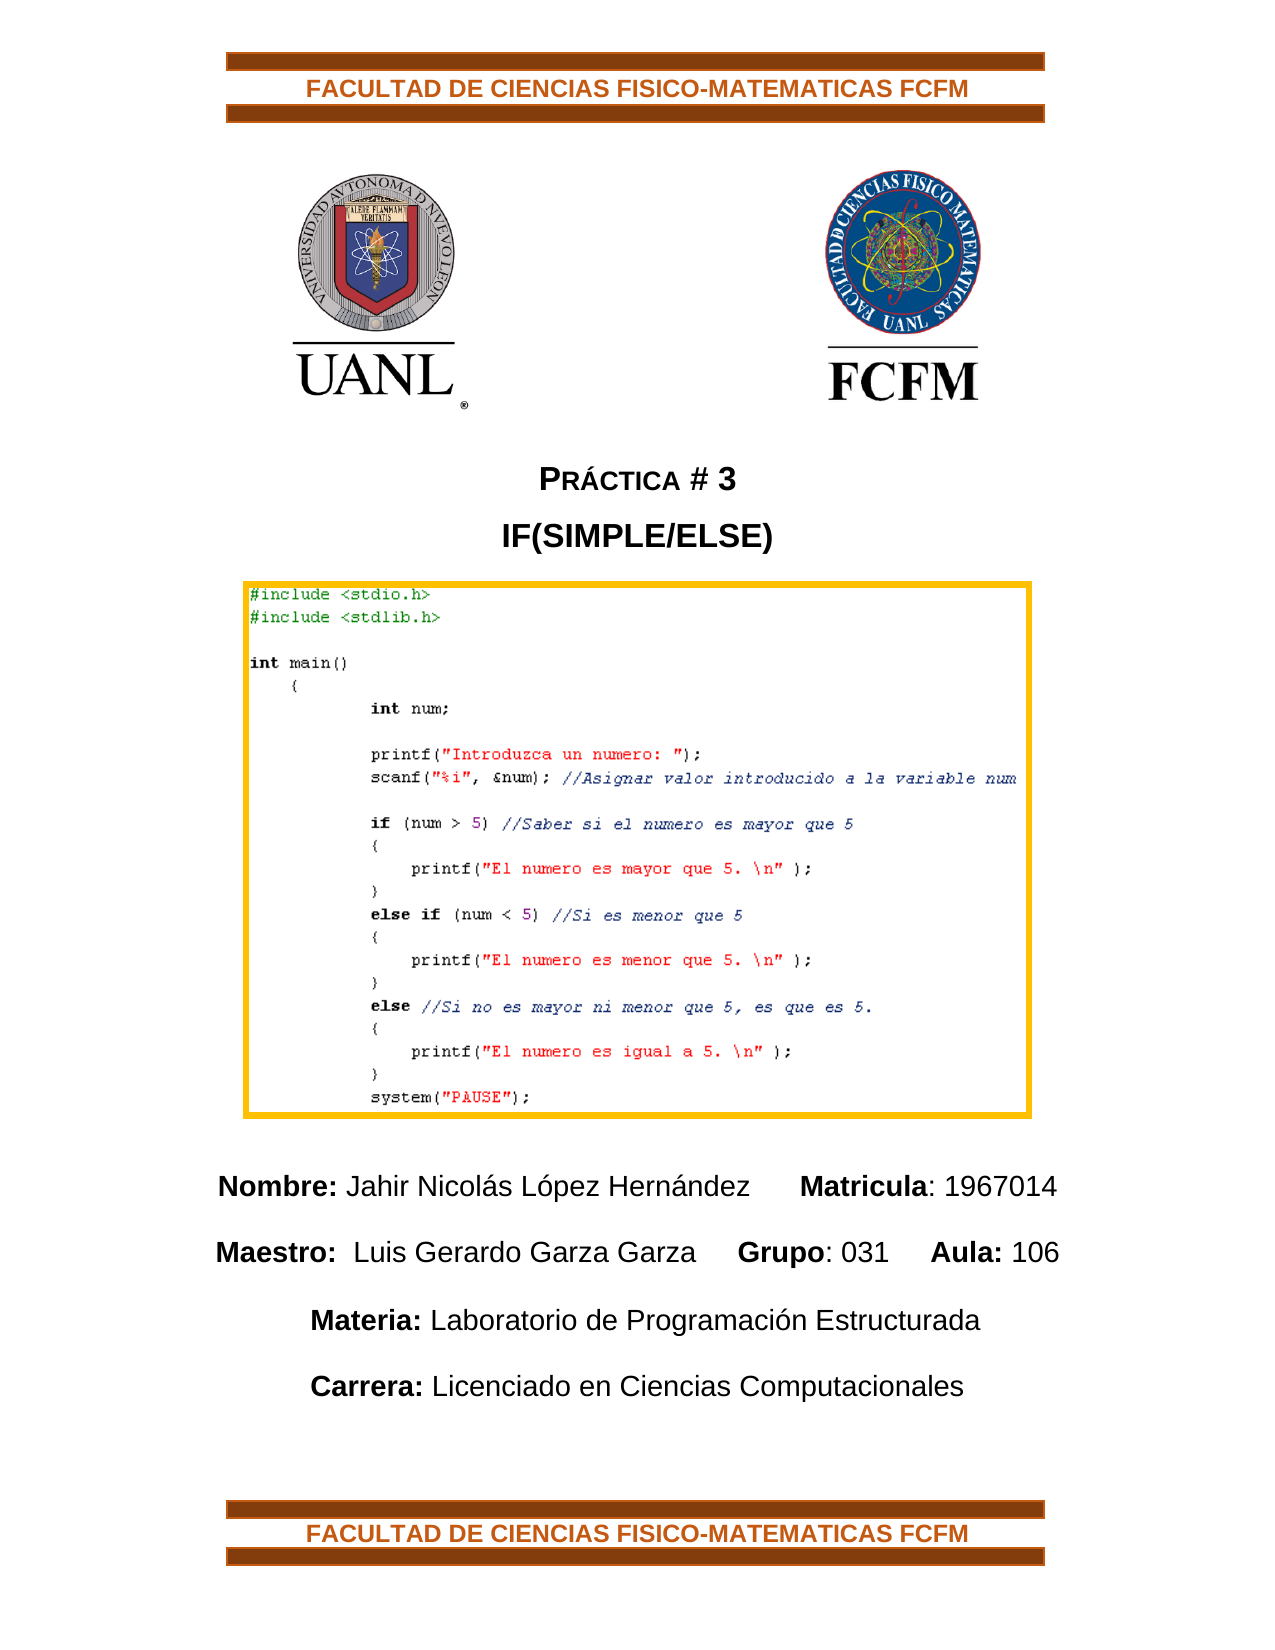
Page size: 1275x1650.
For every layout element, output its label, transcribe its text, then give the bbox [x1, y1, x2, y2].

text Maestro: Luis Gerardo Garza Garza Grupo: 031 Aula: 106 [177, 1236, 1098, 1269]
text Práctica # 3 [177, 458, 1098, 497]
text Nombre: Jahir Nicolás López Hernández Matricula: 1967014 [177, 1168, 1098, 1202]
text Carrera: Licenciado en Ciencias Computacionales [177, 1369, 1098, 1403]
text Materia: Laboratorio de Programación Estructurada [177, 1302, 1098, 1336]
text IF(SIMPLE/ELSE) [177, 516, 1098, 554]
picture [238, 150, 508, 419]
picture [773, 150, 1032, 426]
picture [249, 588, 1026, 1112]
